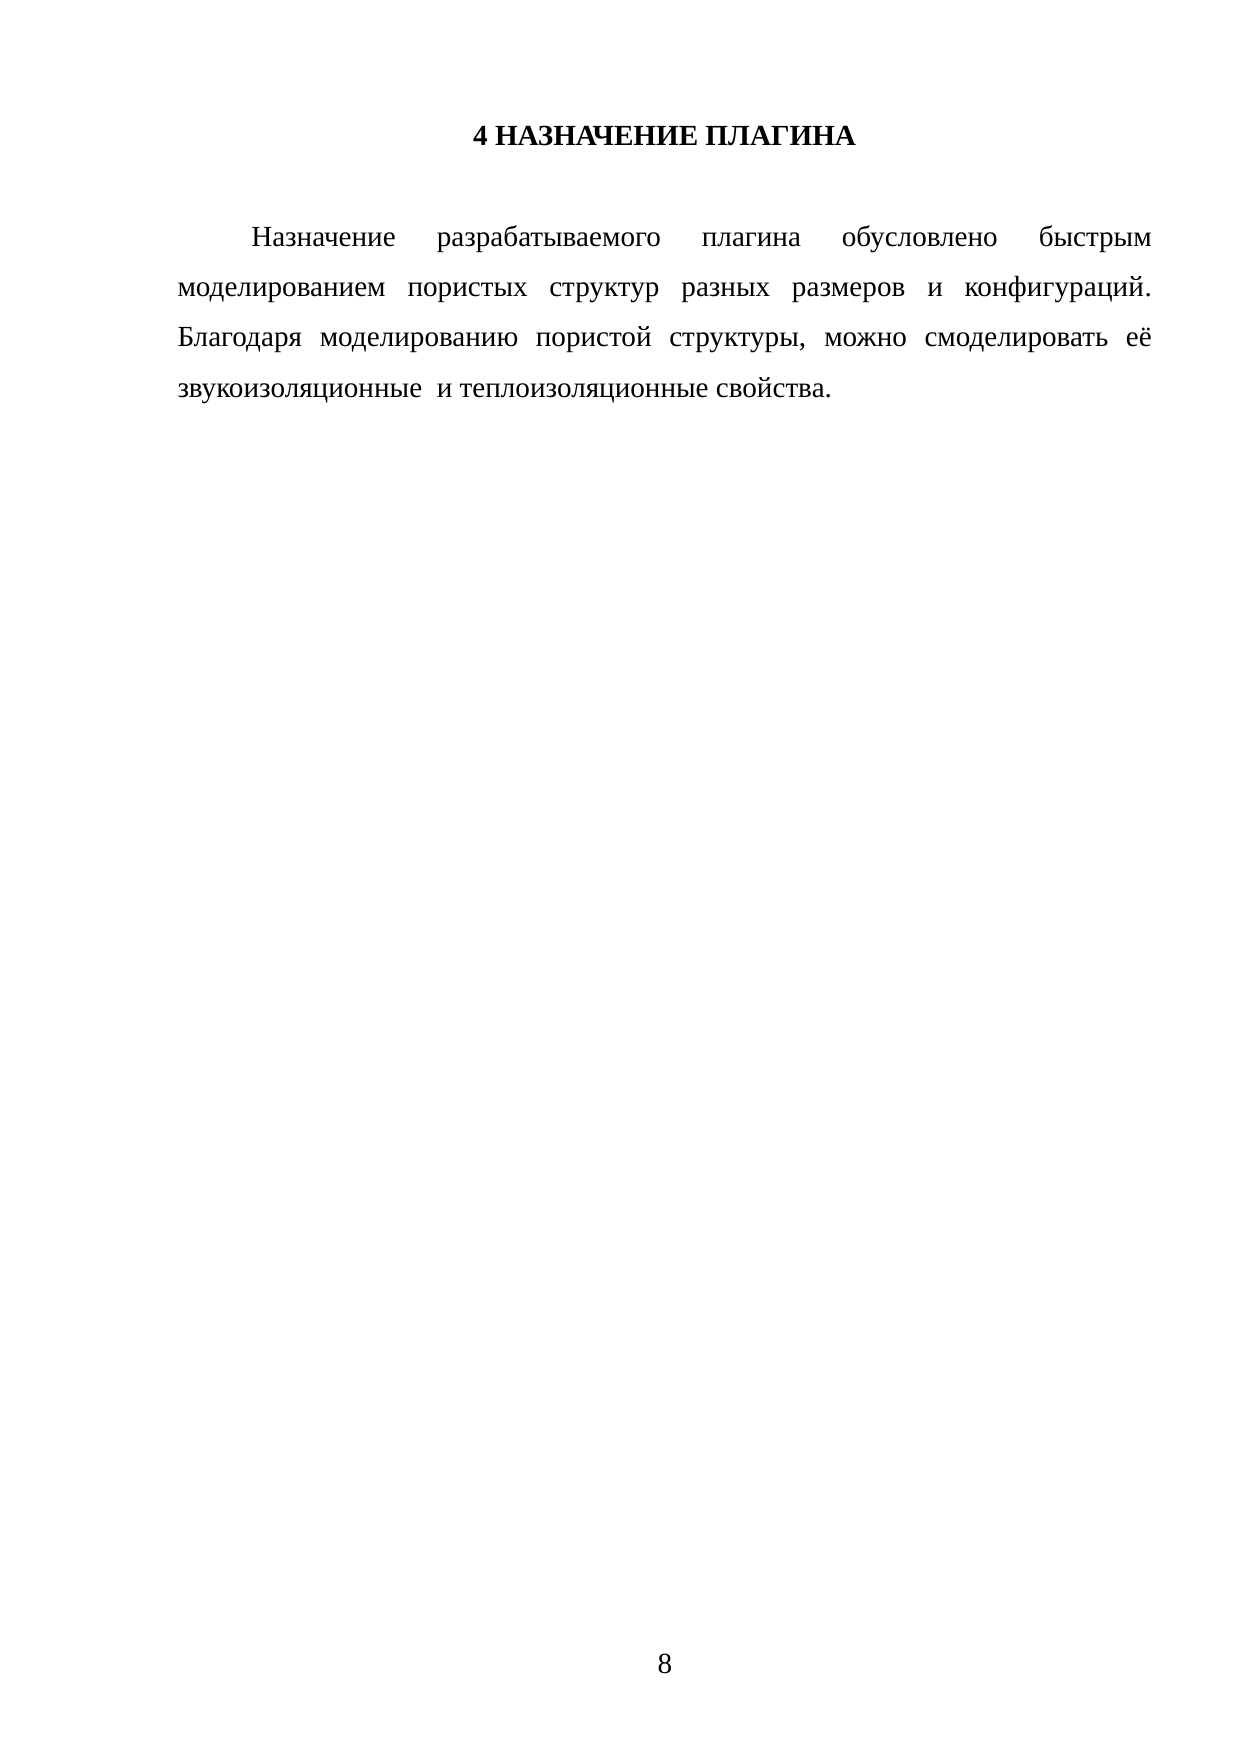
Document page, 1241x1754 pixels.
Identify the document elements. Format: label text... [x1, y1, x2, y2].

text Назначение разрабатываемого плагина обусловлено быстрым моделированием пористых структур разных размеров и конфигураций. Благодаря моделированию пористой структуры, можно смоделировать её звукоизоляционные и теплоизоляционные свойства. [177, 219, 1152, 403]
subtitle 4 НАЗНАЧЕНИЕ ПЛАГИНА [177, 118, 1152, 152]
